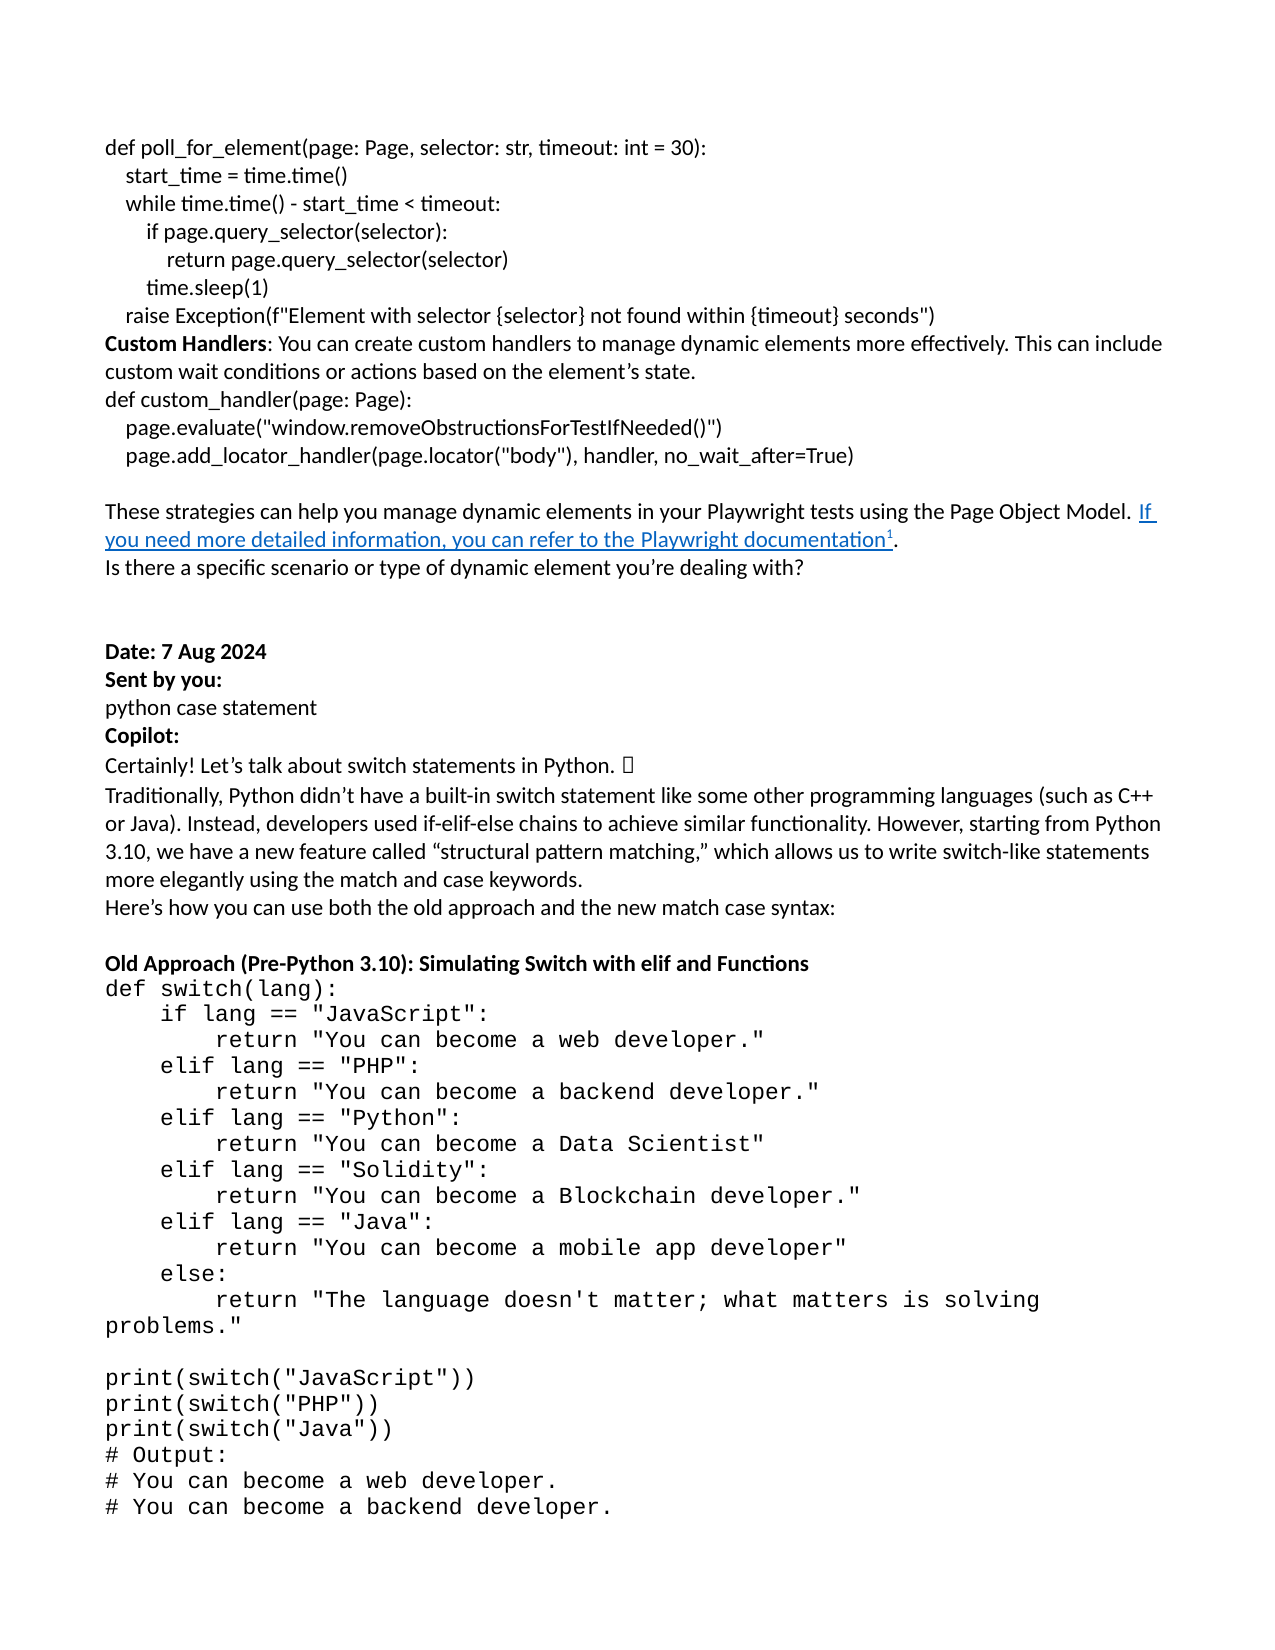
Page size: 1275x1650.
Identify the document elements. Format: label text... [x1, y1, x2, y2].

text elif lang == "Solidity": [105, 1158, 1170, 1184]
text def poll_for_element(page: Page, selector: str, timeout: int = 30): [105, 133, 1170, 161]
text Traditionally, Python didn’t have a built-in switch statement like some other programming languages (such as C++ or Java). Instead, developers used if-elif-else chains to achieve similar functionality. However, starting from Python 3.10, we have a new feature called “structural pattern matching,” which allows us to write switch-like statements more elegantly using the match and case keywords. [105, 781, 1170, 893]
text time.sleep(1) [105, 273, 1170, 301]
text elif lang == "Python": [105, 1107, 1170, 1132]
text def custom_handler(page: Page): [105, 385, 1170, 413]
text return "The language doesn't matter; what matters is solving problems." [105, 1288, 1170, 1340]
text if page.query_selector(selector): [105, 217, 1170, 245]
text while time.time() - start_time < timeout: [105, 189, 1170, 217]
text if lang == "JavaScript": [105, 1003, 1170, 1029]
text elif lang == "PHP": [105, 1055, 1170, 1081]
text print(switch("PHP")) [105, 1392, 1170, 1418]
text def switch(lang): [105, 977, 1170, 1003]
text # You can become a web developer. [105, 1470, 1170, 1496]
text return page.query_selector(selector) [105, 245, 1170, 273]
text Custom Handlers: You can create custom handlers to manage dynamic elements more effectively. This can include custom wait conditions or actions based on the element’s state. [105, 329, 1170, 385]
text # Output: [105, 1444, 1170, 1470]
text start_time = time.time() [105, 161, 1170, 189]
text elif lang == "Java": [105, 1210, 1170, 1236]
text Old Approach (Pre-Python 3.10): Simulating Switch with elif and Functions [105, 949, 1170, 977]
text Sent by you: [105, 665, 1170, 693]
text return "You can become a Data Scientist" [105, 1132, 1170, 1158]
text return "You can become a web developer." [105, 1029, 1170, 1055]
text python case statement [105, 693, 1170, 721]
text return "You can become a backend developer." [105, 1081, 1170, 1107]
text print(switch("JavaScript")) [105, 1366, 1170, 1392]
text page.add_locator_handler(page.locator("body"), handler, no_wait_after=True) [105, 441, 1170, 469]
text else: [105, 1262, 1170, 1288]
text Here’s how you can use both the old approach and the new match case syntax: [105, 893, 1170, 921]
text Is there a specific scenario or type of dynamic element you’re dealing with? [105, 553, 1170, 581]
text Copilot: [105, 721, 1170, 749]
text # You can become a backend developer. [105, 1496, 1170, 1522]
text These strategies can help you manage dynamic elements in your Playwright tests using the Page Object Model. If you need more detailed information, you can refer to the Playwright documentation1. [105, 497, 1170, 553]
text raise Exception(f"Element with selector {selector} not found within {timeout} seconds") [105, 301, 1170, 329]
text return "You can become a Blockchain developer." [105, 1184, 1170, 1210]
text Date: 7 Aug 2024 [105, 637, 1170, 665]
text return "You can become a mobile app developer" [105, 1236, 1170, 1262]
text page.evaluate("window.removeObstructionsForTestIfNeeded()") [105, 413, 1170, 441]
text print(switch("Java")) [105, 1418, 1170, 1444]
text Certainly! Let’s talk about switch statements in Python. 🐍 [105, 749, 1170, 781]
